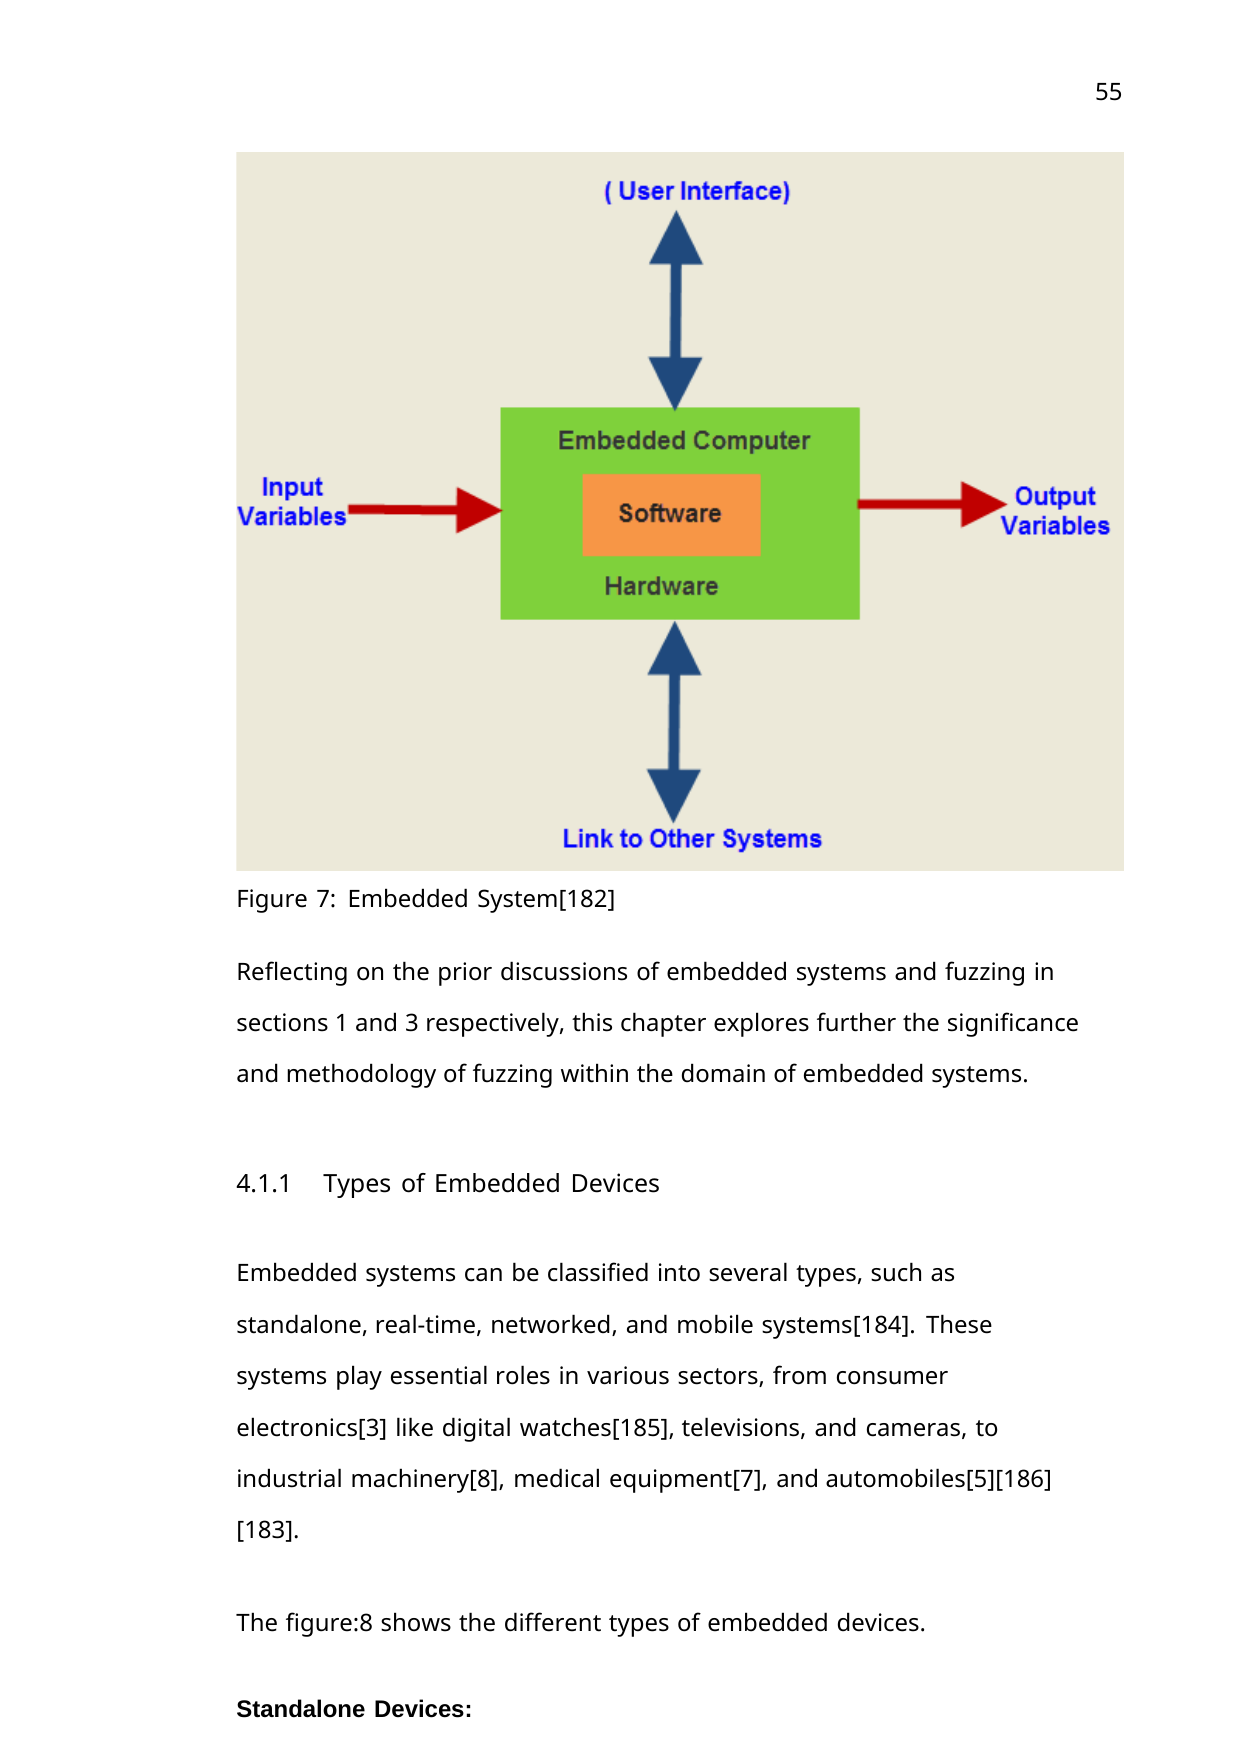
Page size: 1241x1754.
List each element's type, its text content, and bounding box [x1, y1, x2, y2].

text Embedded systems can be classified into several types, such as standalone, real-time, networked, and mobile systems[184]. These systems play essential roles in various sectors, from consumer electronics[3] like digital watches[185], televisions, and cameras, to industrial machinery[8], medical equipment[7], and automobiles[5][186][183]. [236, 1256, 1090, 1546]
text Figure 7: Embedded System[182] [236, 882, 1240, 915]
picture [236, 152, 1124, 871]
subtitle Types of Embedded Devices [236, 1165, 1240, 1199]
text Reflecting on the prior discussions of embedded systems and fuzzing in sections 1 and 3 respectively, this chapter explores further the significance and methodology of fuzzing within the domain of embedded systems. [236, 954, 1116, 1090]
subtitle Standalone Devices: [236, 1695, 1240, 1723]
text The figure:8 shows the different types of embedded devices. [236, 1606, 1240, 1639]
